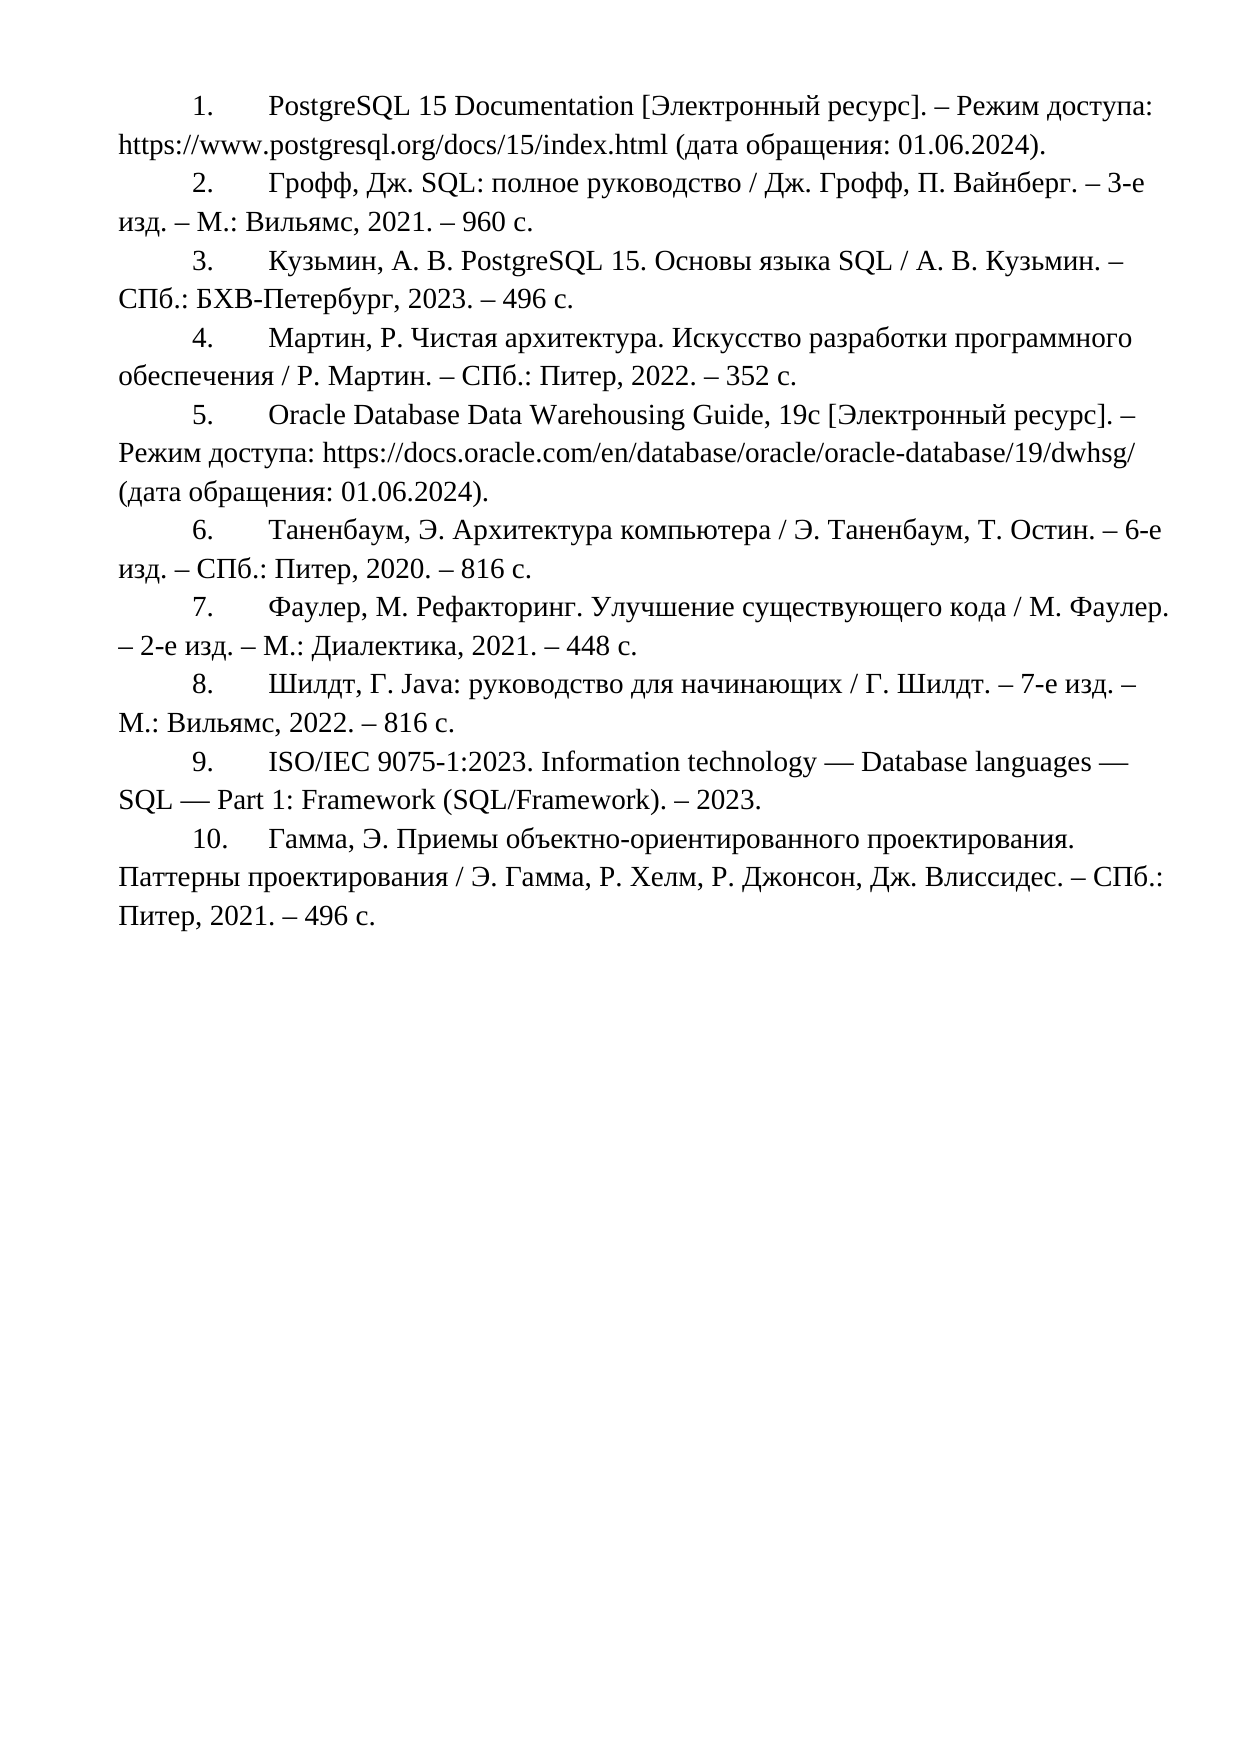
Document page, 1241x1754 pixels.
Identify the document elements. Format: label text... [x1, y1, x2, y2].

list Грофф, Дж. SQL: полное руководство / Дж. Грофф, П. Вайнберг. – 3-е изд. – М.: Вильямс, 2021. – 960 с. [118, 166, 1181, 238]
list Oracle Database Data Warehousing Guide, 19c [Электронный ресурс]. – Режим доступа: https://docs.oracle.com/en/database/oracle/oracle-database/19/dwhsg/ (дата обращения: 01.06.2024). [118, 397, 1181, 507]
list Кузьмин, А. В. PostgreSQL 15. Основы языка SQL / А. В. Кузьмин. – СПб.: БХВ-Петербург, 2023. – 496 с. [118, 243, 1181, 315]
list Фаулер, М. Рефакторинг. Улучшение существующего кода / М. Фаулер. – 2-е изд. – М.: Диалектика, 2021. – 448 с. [118, 589, 1181, 662]
list Шилдт, Г. Java: руководство для начинающих / Г. Шилдт. – 7-е изд. – М.: Вильямс, 2022. – 816 с. [118, 667, 1181, 739]
list Мартин, Р. Чистая архитектура. Искусство разработки программного обеспечения / Р. Мартин. – СПб.: Питер, 2022. – 352 с. [118, 320, 1181, 392]
list Гамма, Э. Приемы объектно-ориентированного проектирования. Паттерны проектирования / Э. Гамма, Р. Хелм, Р. Джонсон, Дж. Влиссидес. – СПб.: Питер, 2021. – 496 с. [118, 821, 1181, 931]
list ISO/IEC 9075-1:2023. Information technology — Database languages — SQL — Part 1: Framework (SQL/Framework). – 2023. [118, 744, 1181, 816]
list Таненбаум, Э. Архитектура компьютера / Э. Таненбаум, Т. Остин. – 6-е изд. – СПб.: Питер, 2020. – 816 с. [118, 512, 1181, 584]
list PostgreSQL 15 Documentation [Электронный ресурс]. – Режим доступа: https://www.postgresql.org/docs/15/index.html (дата обращения: 01.06.2024). [118, 88, 1181, 161]
